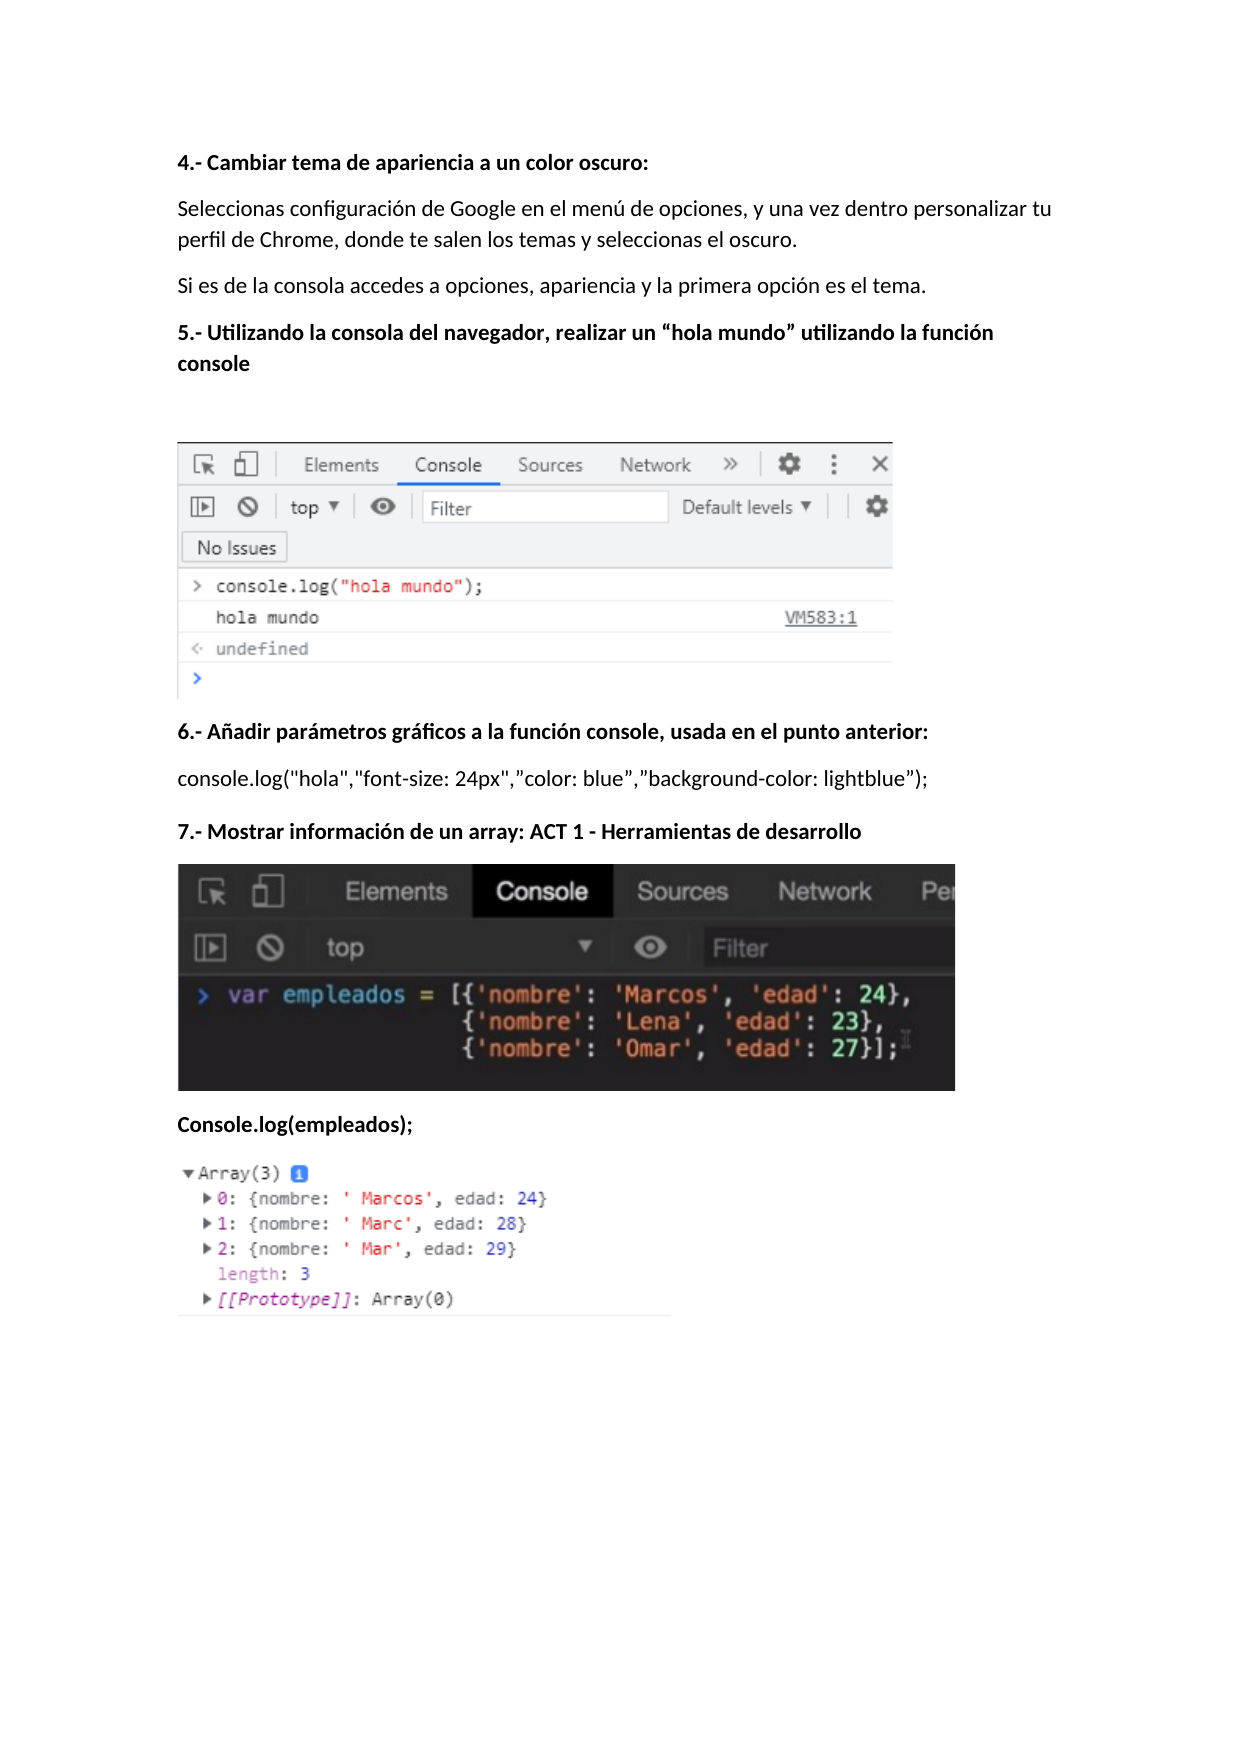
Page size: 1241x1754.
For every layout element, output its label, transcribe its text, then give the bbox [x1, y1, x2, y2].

text Console.log(empleados); [177, 1110, 1063, 1138]
picture [177, 1156, 671, 1318]
text Seleccionas configuración de Google en el menú de opciones, y una vez dentro personalizar tu perfil de Chrome, donde te salen los temas y seleccionas el oscuro. [177, 194, 1063, 253]
picture [177, 864, 956, 1091]
text 4.- Cambiar tema de apariencia a un color oscuro: [177, 148, 1063, 176]
text 6.- Añadir parámetros gráficos a la función console, usada en el punto anterior: [177, 717, 1063, 746]
text Si es de la consola accedes a opciones, apariencia y la primera opción es el tema. [177, 272, 1063, 299]
picture [177, 442, 893, 699]
text console.log("hola","font-size: 24px",”color: blue”,”background-color: lightblue”); [177, 764, 1063, 792]
text 5.- Utilizando la consola del navegador, realizar un “hola mundo” utilizando la función console [177, 318, 1063, 377]
text 7.- Mostrar información de un array: ACT 1 - Herramientas de desarrollo [177, 817, 1063, 845]
